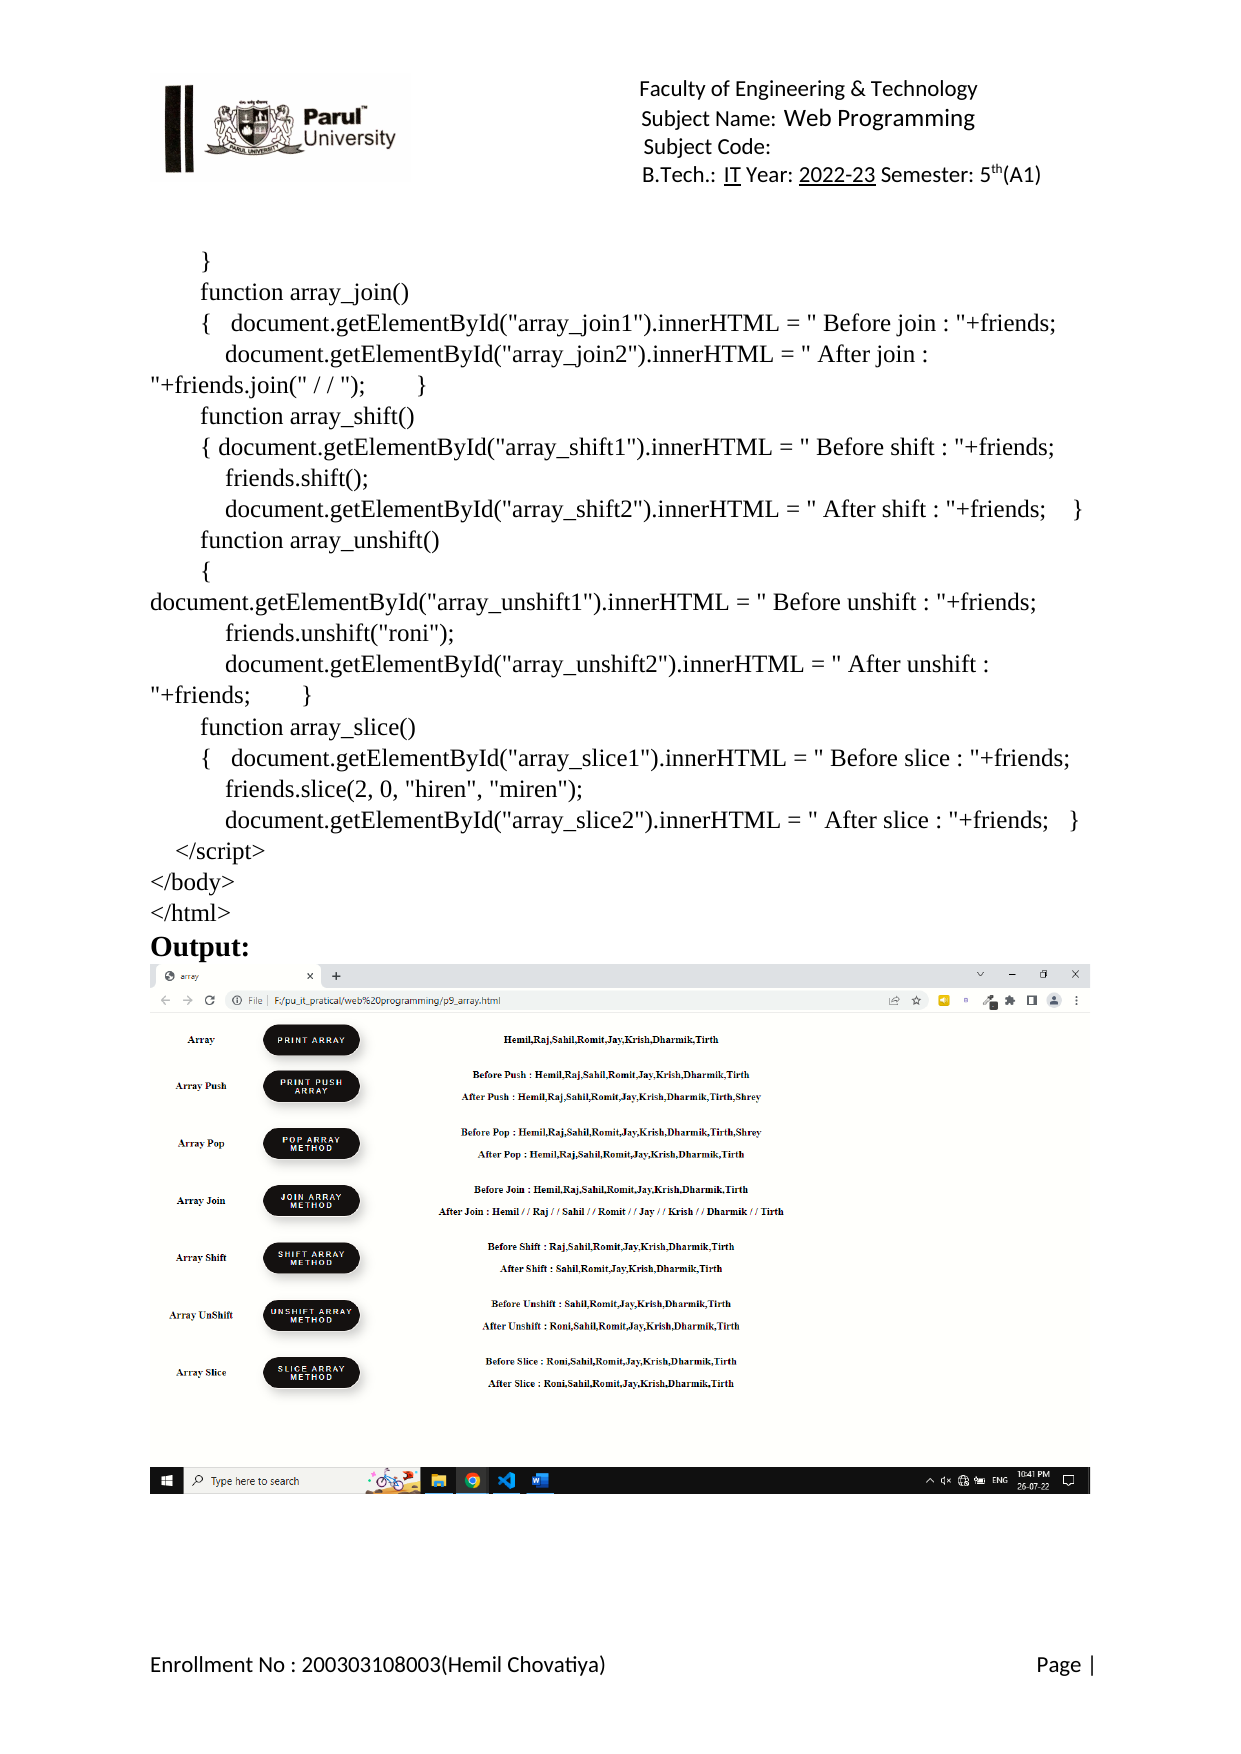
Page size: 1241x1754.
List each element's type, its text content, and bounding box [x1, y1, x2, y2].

text </html> [150, 898, 1090, 927]
text { document.getElementById("array_shift1").innerHTML = " Before shift : "+friends; [150, 432, 1090, 461]
text friends.unshift("roni"); [150, 618, 1090, 647]
text friends.slice(2, 0, "hiren", "miren"); [150, 774, 1090, 802]
text document.getElementById("array_slice2").innerHTML = " After slice : "+friends; } [150, 805, 1090, 833]
text function array_shift() [150, 401, 1090, 430]
text { document.getElementById("array_join1").innerHTML = " Before join : "+friends; [150, 308, 1090, 337]
text { document.getElementById("array_slice1").innerHTML = " Before slice : "+friends; [150, 743, 1090, 771]
text function array_unshift() [150, 525, 1090, 554]
picture [150, 964, 1091, 1494]
text document.getElementById("array_join2").innerHTML = " After join : "+friends.join(" / / "); } [150, 339, 1090, 399]
text } [150, 246, 1090, 275]
text document.getElementById("array_unshift2").innerHTML = " After unshift : "+friends; } [150, 649, 1090, 709]
text document.getElementById("array_unshift1").innerHTML = " Before unshift : "+friends; [150, 587, 1090, 616]
text Output: [150, 929, 1090, 964]
text document.getElementById("array_shift2").innerHTML = " After shift : "+friends; } [150, 494, 1090, 523]
text </body> [150, 867, 1090, 896]
picture [150, 73, 411, 182]
text function array_slice() [150, 712, 1090, 740]
text function array_join() [150, 277, 1090, 306]
text { [150, 556, 1090, 585]
text friends.shift(); [150, 463, 1090, 492]
text </script> [150, 836, 1090, 864]
